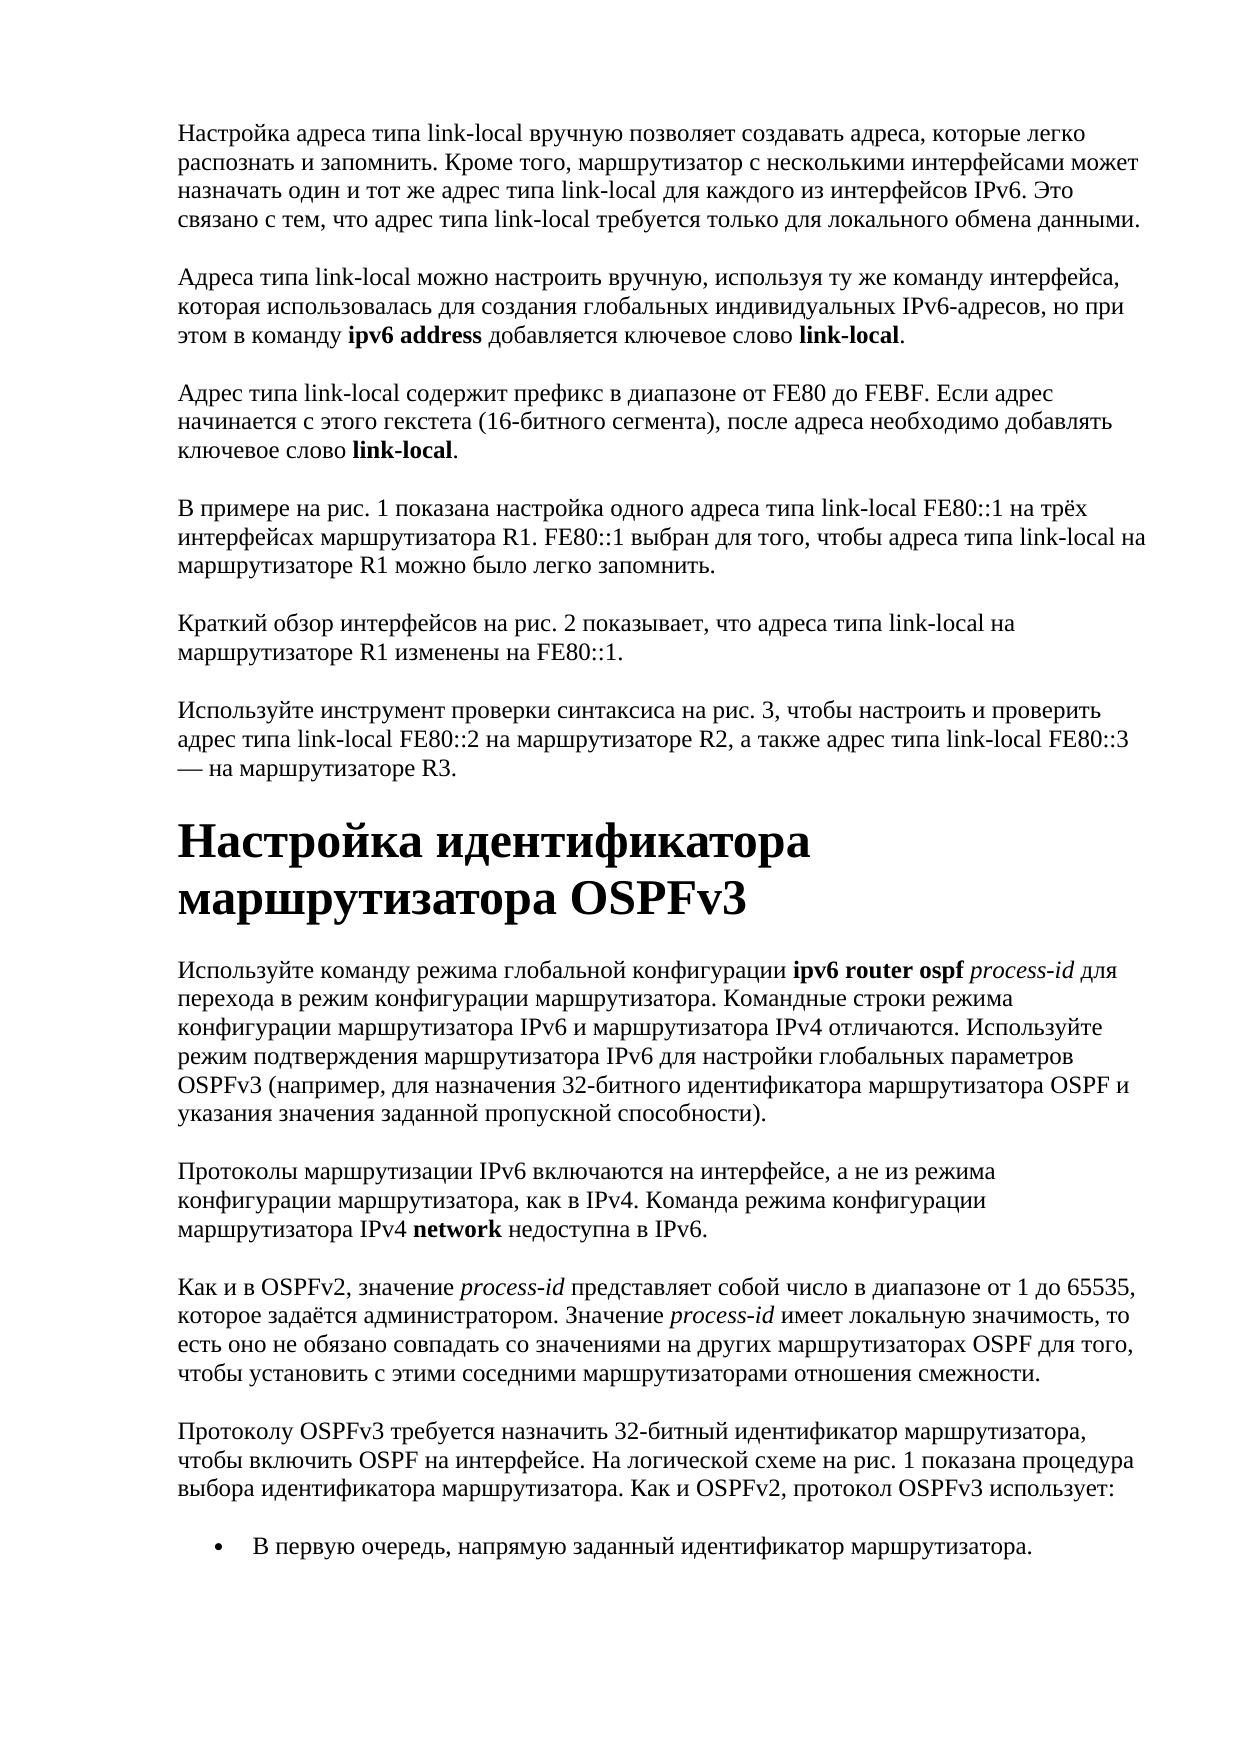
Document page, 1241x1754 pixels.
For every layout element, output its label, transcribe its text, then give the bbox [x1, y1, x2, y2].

text Используйте команду режима глобальной конфигурации ipv6 router ospf process-id для перехода в режим конфигурации маршрутизатора. Командные строки режима конфигурации маршрутизатора IPv6 и маршрутизатора IPv4 отличаются. Используйте режим подтверждения маршрутизатора IPv6 для настройки глобальных параметров OSPFv3 (например, для назначения 32-битного идентификатора маршрутизатора OSPF и указания значения заданной пропускной способности). [177, 955, 1152, 1127]
text Протоколу OSPFv3 требуется назначить 32-битный идентификатор маршрутизатора, чтобы включить OSPF на интерфейсе. На логической схеме на рис. 1 показана процедура выбора идентификатора маршрутизатора. Как и OSPFv2, протокол OSPFv3 использует: [177, 1416, 1152, 1502]
text Адрес типа link-local содержит префикс в диапазоне от FE80 до FEBF. Если адрес начинается с этого гекстета (16-битного сегмента), после адреса необходимо добавлять ключевое слово link-local. [177, 378, 1152, 464]
text Настройка идентификатора маршрутизатора OSPFv3 [177, 811, 1152, 926]
text Настройка адреса типа link-local вручную позволяет создавать адреса, которые легко распознать и запомнить. Кроме того, маршрутизатор с несколькими интерфейсами может назначать один и тот же адрес типа link-local для каждого из интерфейсов IPv6. Это связано с тем, что адрес типа link-local требуется только для локального обмена данными. [177, 118, 1152, 233]
text В примере на рис. 1 показана настройка одного адреса типа link-local FE80::1 на трёх интерфейсах маршрутизатора R1. FE80::1 выбран для того, чтобы адреса типа link-local на маршрутизаторе R1 можно было легко запомнить. [177, 493, 1152, 579]
text Адреса типа link-local можно настроить вручную, используя ту же команду интерфейса, которая использовалась для создания глобальных индивидуальных IPv6-адресов, но при этом в команду ipv6 address добавляется ключевое слово link-local. [177, 262, 1152, 348]
text Протоколы маршрутизации IPv6 включаются на интерфейсе, а не из режима конфигурации маршрутизатора, как в IPv4. Команда режима конфигурации маршрутизатора IPv4 network недоступна в IPv6. [177, 1156, 1152, 1243]
text Краткий обзор интерфейсов на рис. 2 показывает, что адреса типа link-local на маршрутизаторе R1 изменены на FE80::1. [177, 608, 1152, 666]
list В первую очередь, напрямую заданный идентификатор маршрутизатора. [215, 1531, 1152, 1560]
text Как и в OSPFv2, значение process-id представляет собой число в диапазоне от 1 до 65535, которое задаётся администратором. Значение process-id имеет локальную значимость, то есть оно не обязано совпадать со значениями на других маршрутизаторах OSPF для того, чтобы установить с этими соседними маршрутизаторами отношения смежности. [177, 1272, 1152, 1387]
text Используйте инструмент проверки синтаксиса на рис. 3, чтобы настроить и проверить адрес типа link-local FE80::2 на маршрутизаторе R2, а также адрес типа link-local FE80::3 — на маршрутизаторе R3. [177, 695, 1152, 781]
